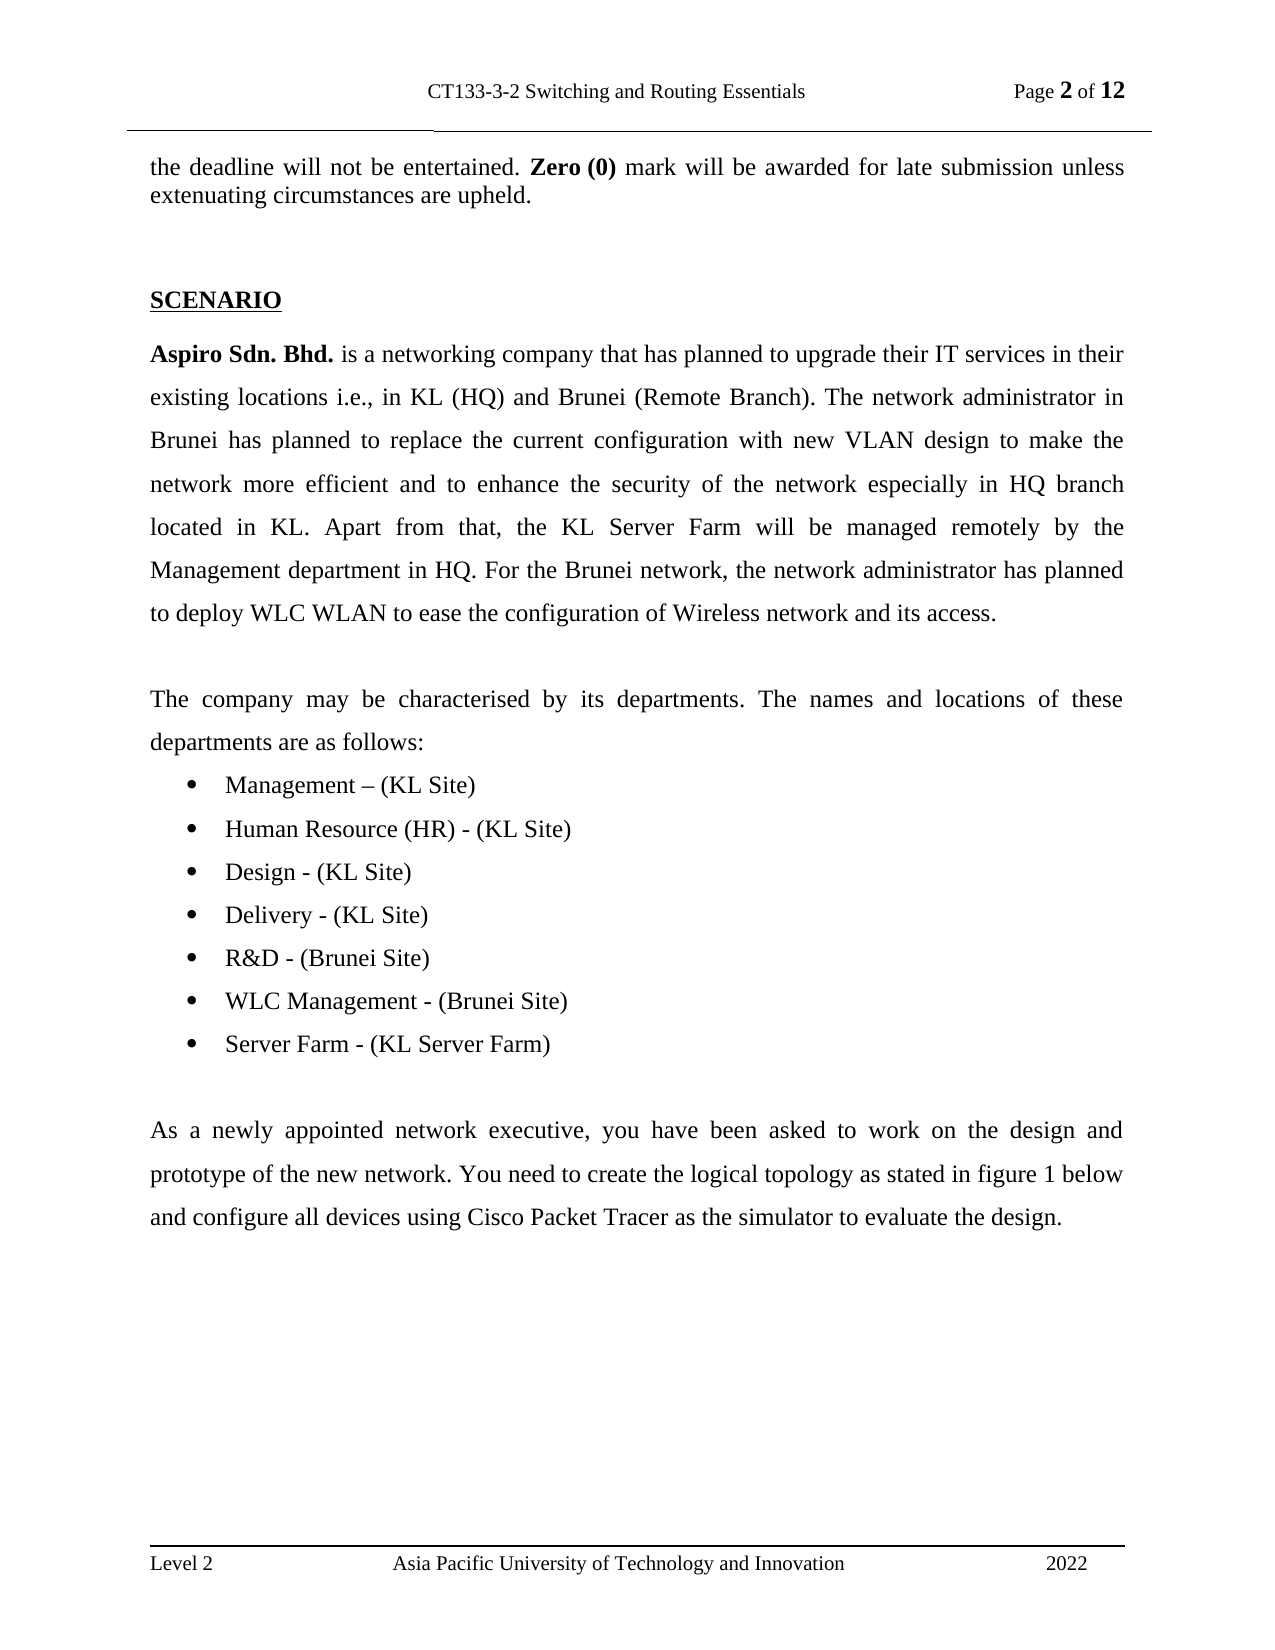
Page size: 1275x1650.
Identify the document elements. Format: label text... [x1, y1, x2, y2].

list Server Farm - (KL Server Farm) [187, 1029, 1125, 1058]
list WLC Management - (Brunei Site) [187, 986, 1125, 1015]
list Management – (KL Site) [187, 771, 1125, 799]
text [150, 152, 1125, 209]
list Human Resource (HR) - (KL Site) [187, 814, 1125, 842]
list R&D - (Brunei Site) [187, 943, 1125, 972]
title SCENARIO [150, 286, 1125, 314]
text Aspiro Sdn. Bhd. is a networking company that has planned to upgrade their IT services in their existing locations i.e., in KL (HQ) and Brunei (Remote Branch). The network administrator in Brunei has planned to replace the current configuration with new VLAN design to make the network more efficient and to enhance the security of the network especially in HQ branch located in KL. Apart from that, the KL Server Farm will be managed remotely by the Management department in HQ. For the Brunei network, the network administrator has planned to deploy WLC WLAN to ease the configuration of Wireless network and its access. [150, 339, 1125, 627]
list Design - (KL Site) [187, 857, 1125, 886]
text The company may be characterised by its departments. The names and locations of these departments are as follows: [150, 684, 1125, 756]
text As a newly appointed network executive, you have been asked to work on the design and prototype of the new network. You need to create the logical topology as stated in figure 1 below and configure all devices using Cisco Packet Tracer as the simulator to evaluate the design. [150, 1116, 1125, 1231]
list Delivery - (KL Site) [187, 900, 1125, 929]
